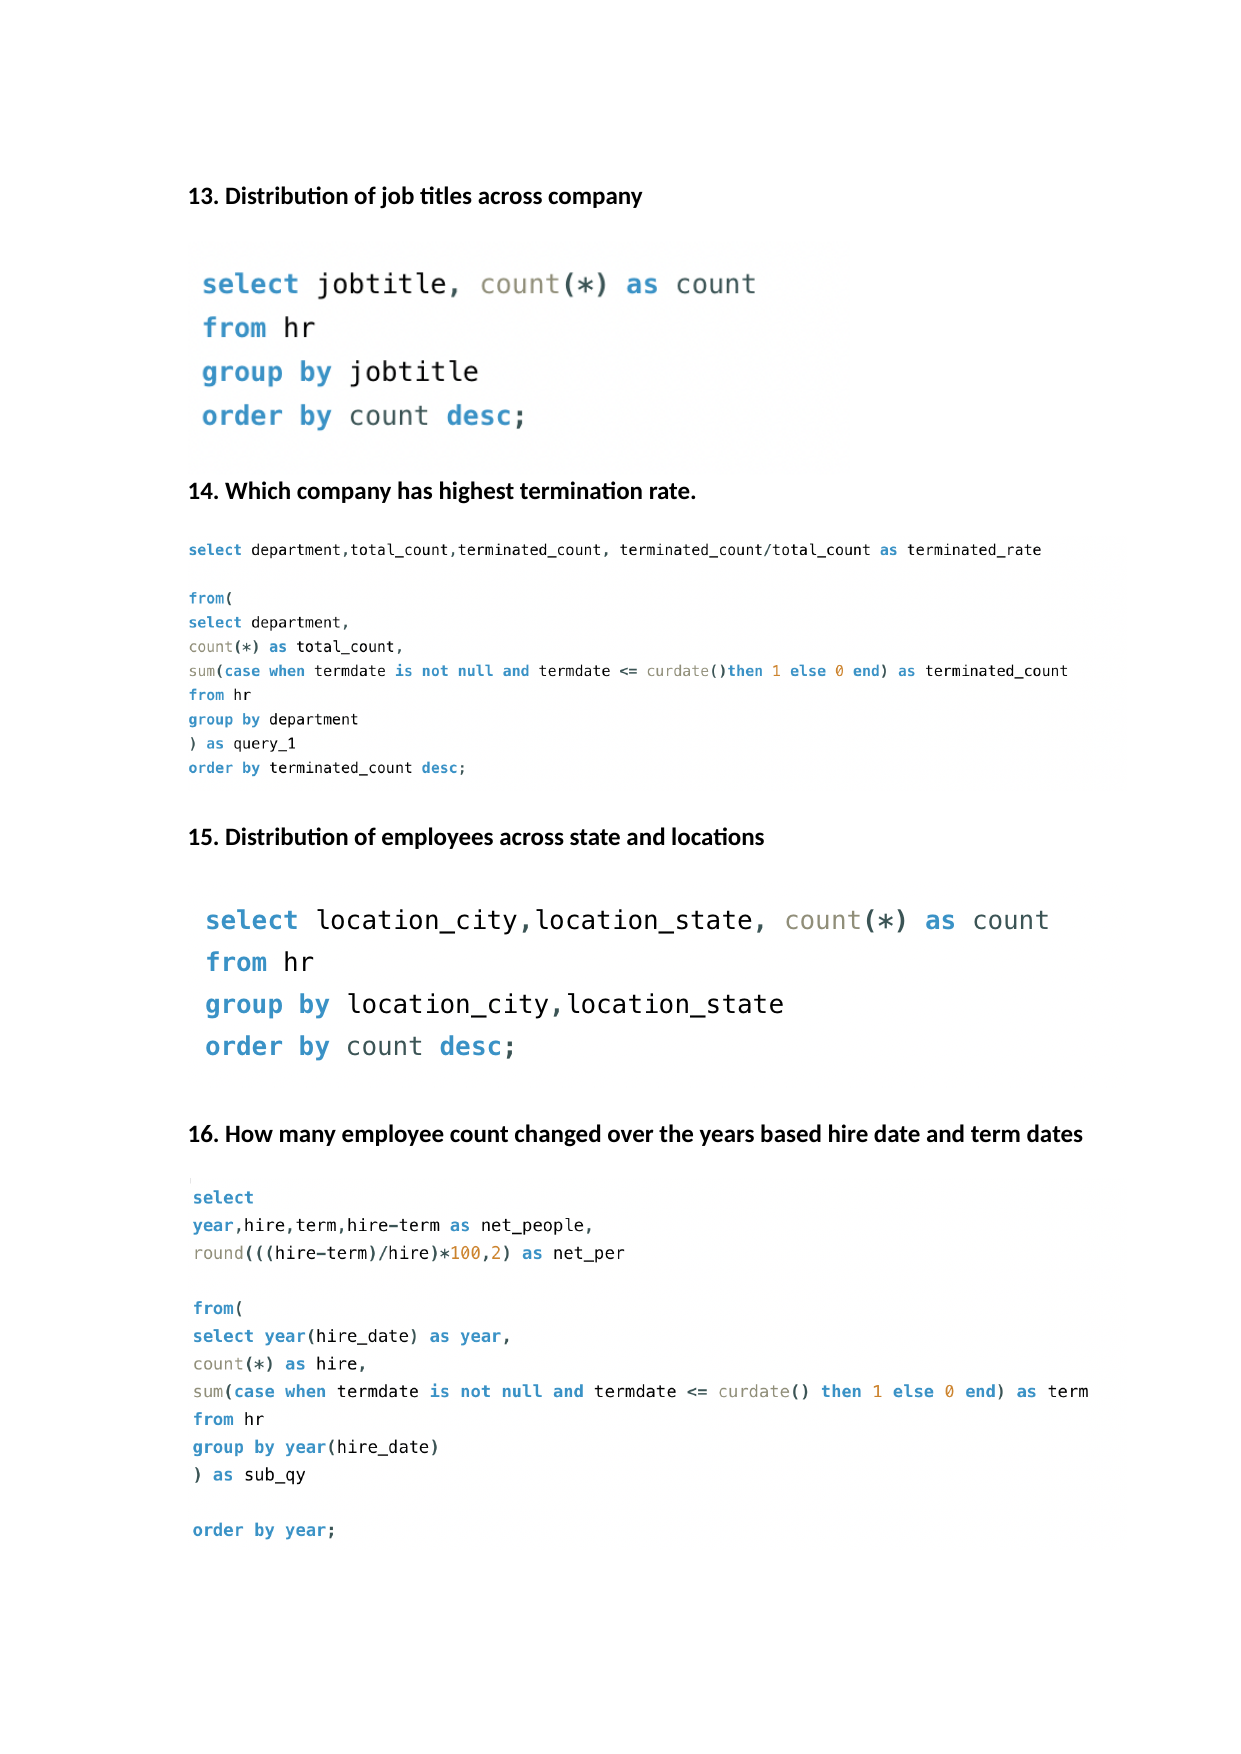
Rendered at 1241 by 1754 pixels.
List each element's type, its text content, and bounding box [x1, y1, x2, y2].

picture [187, 1178, 1128, 1550]
picture [187, 536, 1128, 791]
list Which company has highest termination rate. [187, 475, 1090, 505]
picture [187, 241, 851, 475]
list Distribution of job titles across company [187, 181, 1090, 211]
list How many employee count changed over the years based hire date and term dates [187, 1118, 1090, 1148]
picture [187, 881, 1128, 1088]
list Distribution of employees across state and locations [187, 821, 1090, 851]
